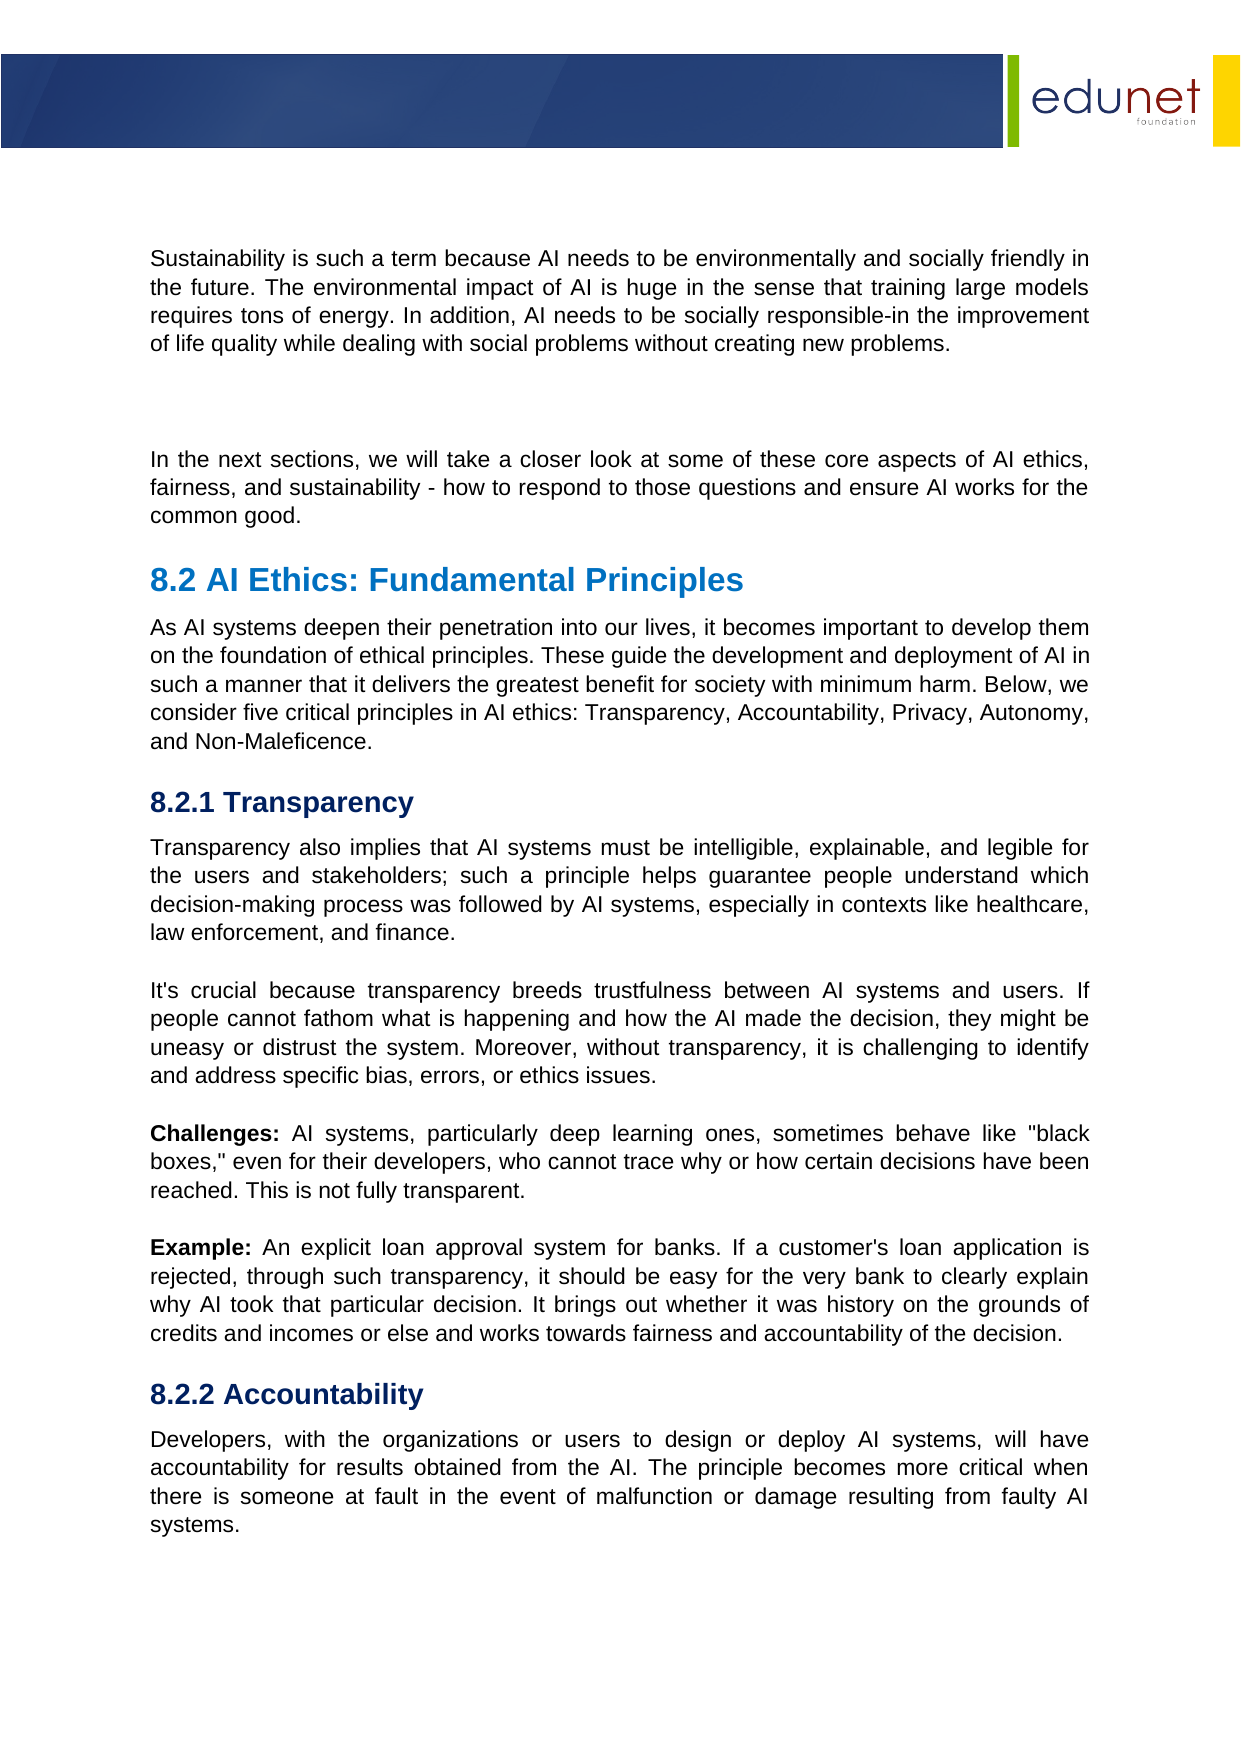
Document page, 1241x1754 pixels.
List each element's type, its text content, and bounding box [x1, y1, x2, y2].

text Example: An explicit loan approval system for banks. If a customer's loan application is rejected, through such transparency, it should be easy for the very bank to clearly explain why AI took that particular decision. It brings out whether it was history on the grounds of credits and incomes or else and works towards fairness and accountability of the decision. [150, 1234, 1090, 1346]
subtitle 8.2.2 Accountability [150, 1377, 1090, 1411]
text Sustainability is such a term because AI needs to be environmentally and socially friendly in the future. The environmental impact of AI is huge in the sense that training large models requires tons of energy. In addition, AI needs to be socially responsible-in the improvement of life quality while dealing with social problems without creating new problems. [150, 245, 1090, 357]
picture [1025, 72, 1208, 131]
text In the next sections, we will take a closer look at some of these core aspects of AI ethics, fairness, and sustainability - how to respond to those questions and ensure AI works for the common good. [150, 446, 1090, 529]
subtitle 8.2 AI Ethics: Fundamental Principles [150, 560, 1090, 598]
text Developers, with the organizations or users to design or deploy AI systems, will have accountability for results obtained from the AI. The principle becomes more critical when there is someone at fault in the event of malfunction or damage resulting from faulty AI systems. [150, 1426, 1090, 1538]
subtitle 8.2.1 Transparency [150, 785, 1090, 819]
text Challenges: AI systems, particularly deep learning ones, sometimes behave like "black boxes," even for their developers, who cannot trace why or how certain decisions have been reached. This is not fully transparent. [150, 1120, 1090, 1203]
text It's crucial because transparency breeds trustfulness between AI systems and users. If people cannot fathom what is happening and how the AI made the decision, they might be uneasy or distrust the system. Moreover, without transparency, it is challenging to identify and address specific bias, errors, or ethics issues. [150, 977, 1090, 1089]
text As AI systems deepen their penetration into our lives, it becomes important to develop them on the foundation of ethical principles. These guide the development and deployment of AI in such a manner that it delivers the greatest benefit for society with minimum harm. Below, we consider five critical principles in AI ethics: Transparency, Accountability, Privacy, Autonomy, and Non-Maleficence. [150, 614, 1090, 754]
text Transparency also implies that AI systems must be intelligible, explainable, and legible for the users and stakeholders; such a principle helps guarantee people understand which decision-making process was followed by AI systems, especially in contexts like healthcare, law enforcement, and finance. [150, 834, 1090, 946]
